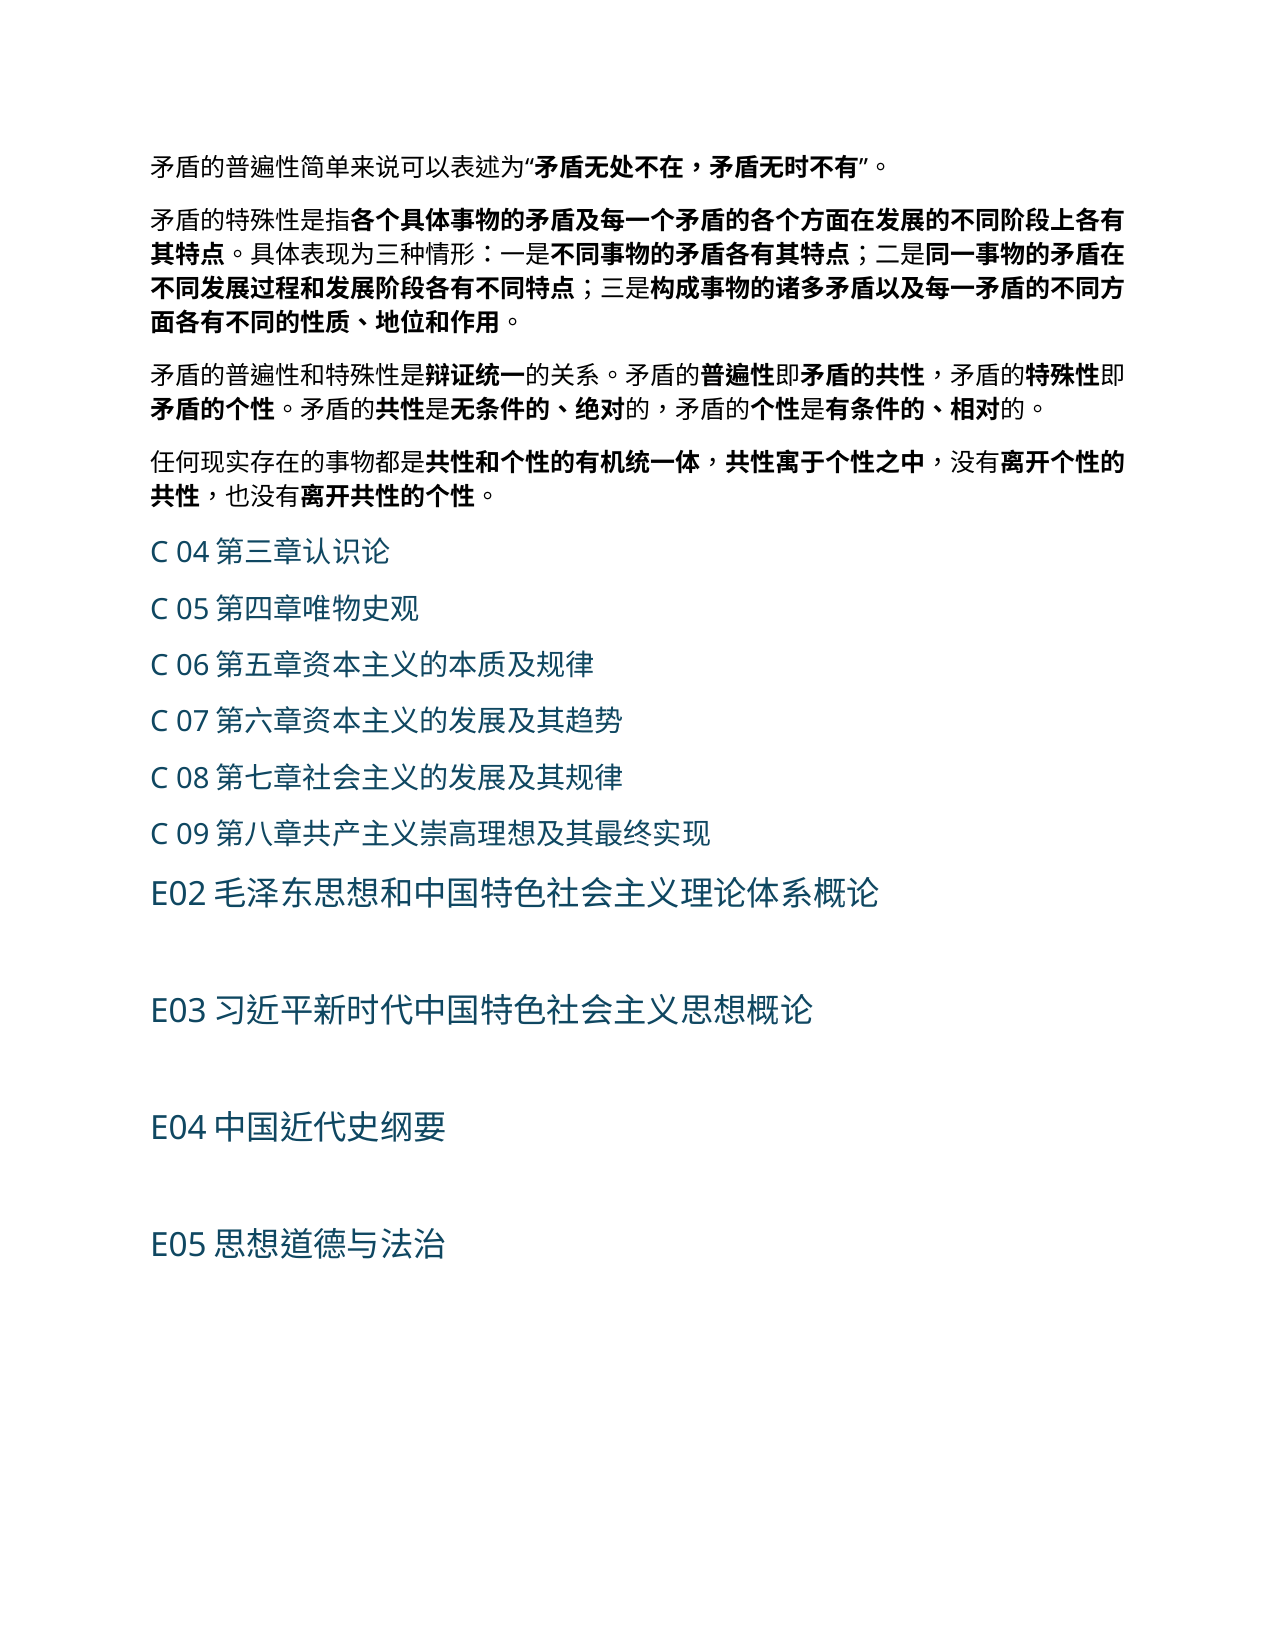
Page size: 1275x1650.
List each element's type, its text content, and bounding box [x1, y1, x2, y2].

subtitle C 04第三章认识论 [150, 532, 1125, 571]
subtitle E03习近平新时代中国特色社会主义思想概论 [150, 987, 1125, 1032]
subtitle E05思想道德与法治 [150, 1221, 1125, 1266]
text 矛盾的普遍性简单来说可以表述为“矛盾无处不在，矛盾无时不有”。 [150, 150, 1125, 184]
text 任何现实存在的事物都是共性和个性的有机统一体，共性寓于个性之中，没有离开个性的共性，也没有离开共性的个性。 [150, 445, 1125, 513]
subtitle C 07第六章资本主义的发展及其趋势 [150, 701, 1125, 740]
subtitle C 09第八章共产主义崇高理想及其最终实现 [150, 813, 1125, 853]
text 矛盾的普遍性和特殊性是辩证统一的关系。矛盾的普遍性即矛盾的共性，矛盾的特殊性即矛盾的个性。矛盾的共性是无条件的、绝对的，矛盾的个性是有条件的、相对的。 [150, 358, 1125, 426]
subtitle C 06第五章资本主义的本质及规律 [150, 644, 1125, 684]
subtitle E04中国近代史纲要 [150, 1104, 1125, 1149]
subtitle C 05第四章唯物史观 [150, 588, 1125, 628]
subtitle E02毛泽东思想和中国特色社会主义理论体系概论 [150, 870, 1125, 915]
text 矛盾的特殊性是指各个具体事物的矛盾及每一个矛盾的各个方面在发展的不同阶段上各有其特点。具体表现为三种情形：一是不同事物的矛盾各有其特点；二是同一事物的矛盾在不同发展过程和发展阶段各有不同特点；三是构成事物的诸多矛盾以及每一矛盾的不同方面各有不同的性质、地位和作用。 [150, 203, 1125, 339]
subtitle C 08第七章社会主义的发展及其规律 [150, 757, 1125, 797]
